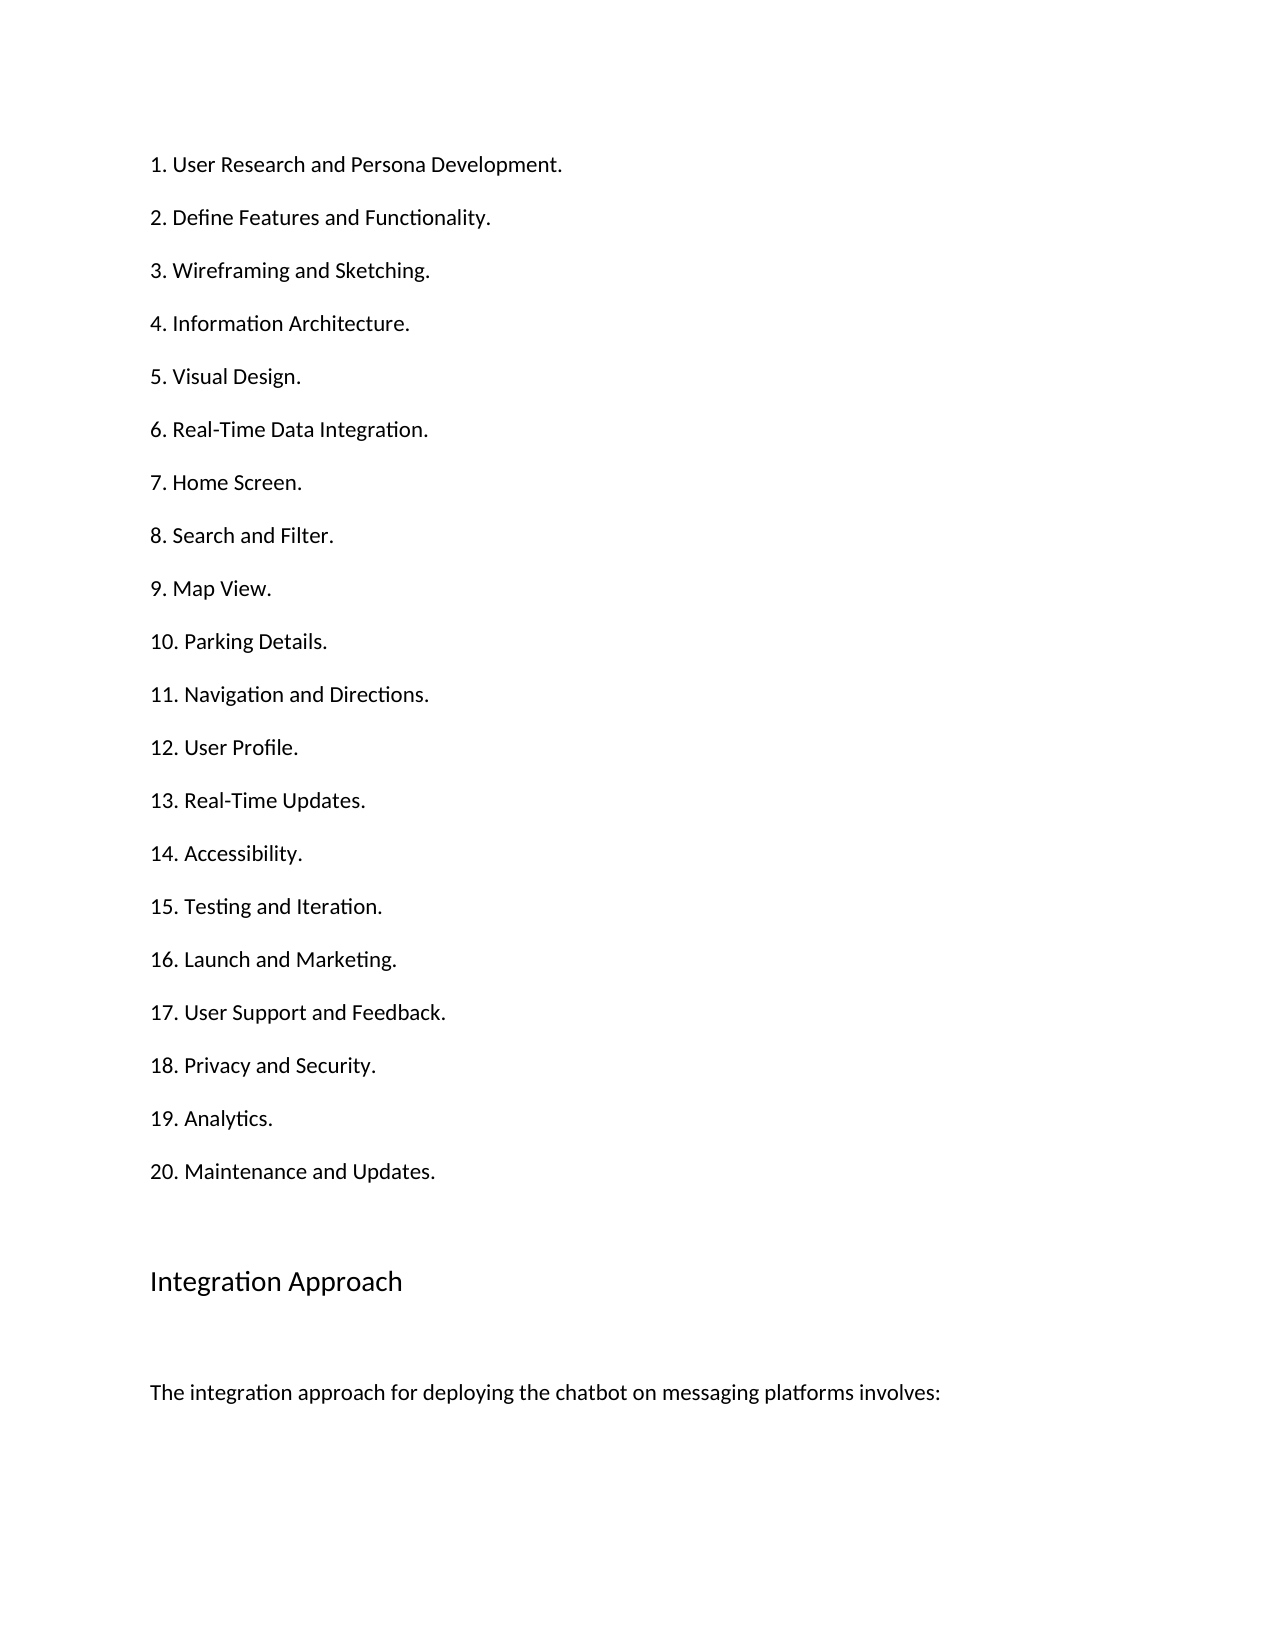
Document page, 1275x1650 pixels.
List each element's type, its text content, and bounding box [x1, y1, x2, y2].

text 13. Real-Time Updates. [150, 786, 1125, 814]
text 6. Real-Time Data Integration. [150, 415, 1125, 443]
text 1. User Research and Persona Development. [150, 150, 1125, 178]
text 18. Privacy and Security. [150, 1051, 1125, 1079]
text 19. Analytics. [150, 1104, 1125, 1132]
text 20. Maintenance and Updates. [150, 1157, 1125, 1185]
text Integration Approach [150, 1263, 1125, 1299]
text The integration approach for deploying the chatbot on messaging platforms involves: [150, 1378, 1125, 1406]
text 7. Home Screen. [150, 468, 1125, 496]
text 10. Parking Details. [150, 627, 1125, 655]
text 3. Wireframing and Sketching. [150, 256, 1125, 284]
text 9. Map View. [150, 574, 1125, 602]
text 12. User Profile. [150, 733, 1125, 761]
text 17. User Support and Feedback. [150, 998, 1125, 1026]
text 11. Navigation and Directions. [150, 680, 1125, 708]
text 5. Visual Design. [150, 362, 1125, 390]
text 2. Define Features and Functionality. [150, 203, 1125, 231]
text 15. Testing and Iteration. [150, 892, 1125, 920]
text 14. Accessibility. [150, 839, 1125, 867]
text 4. Information Architecture. [150, 309, 1125, 337]
text 8. Search and Filter. [150, 521, 1125, 549]
text 16. Launch and Marketing. [150, 945, 1125, 973]
